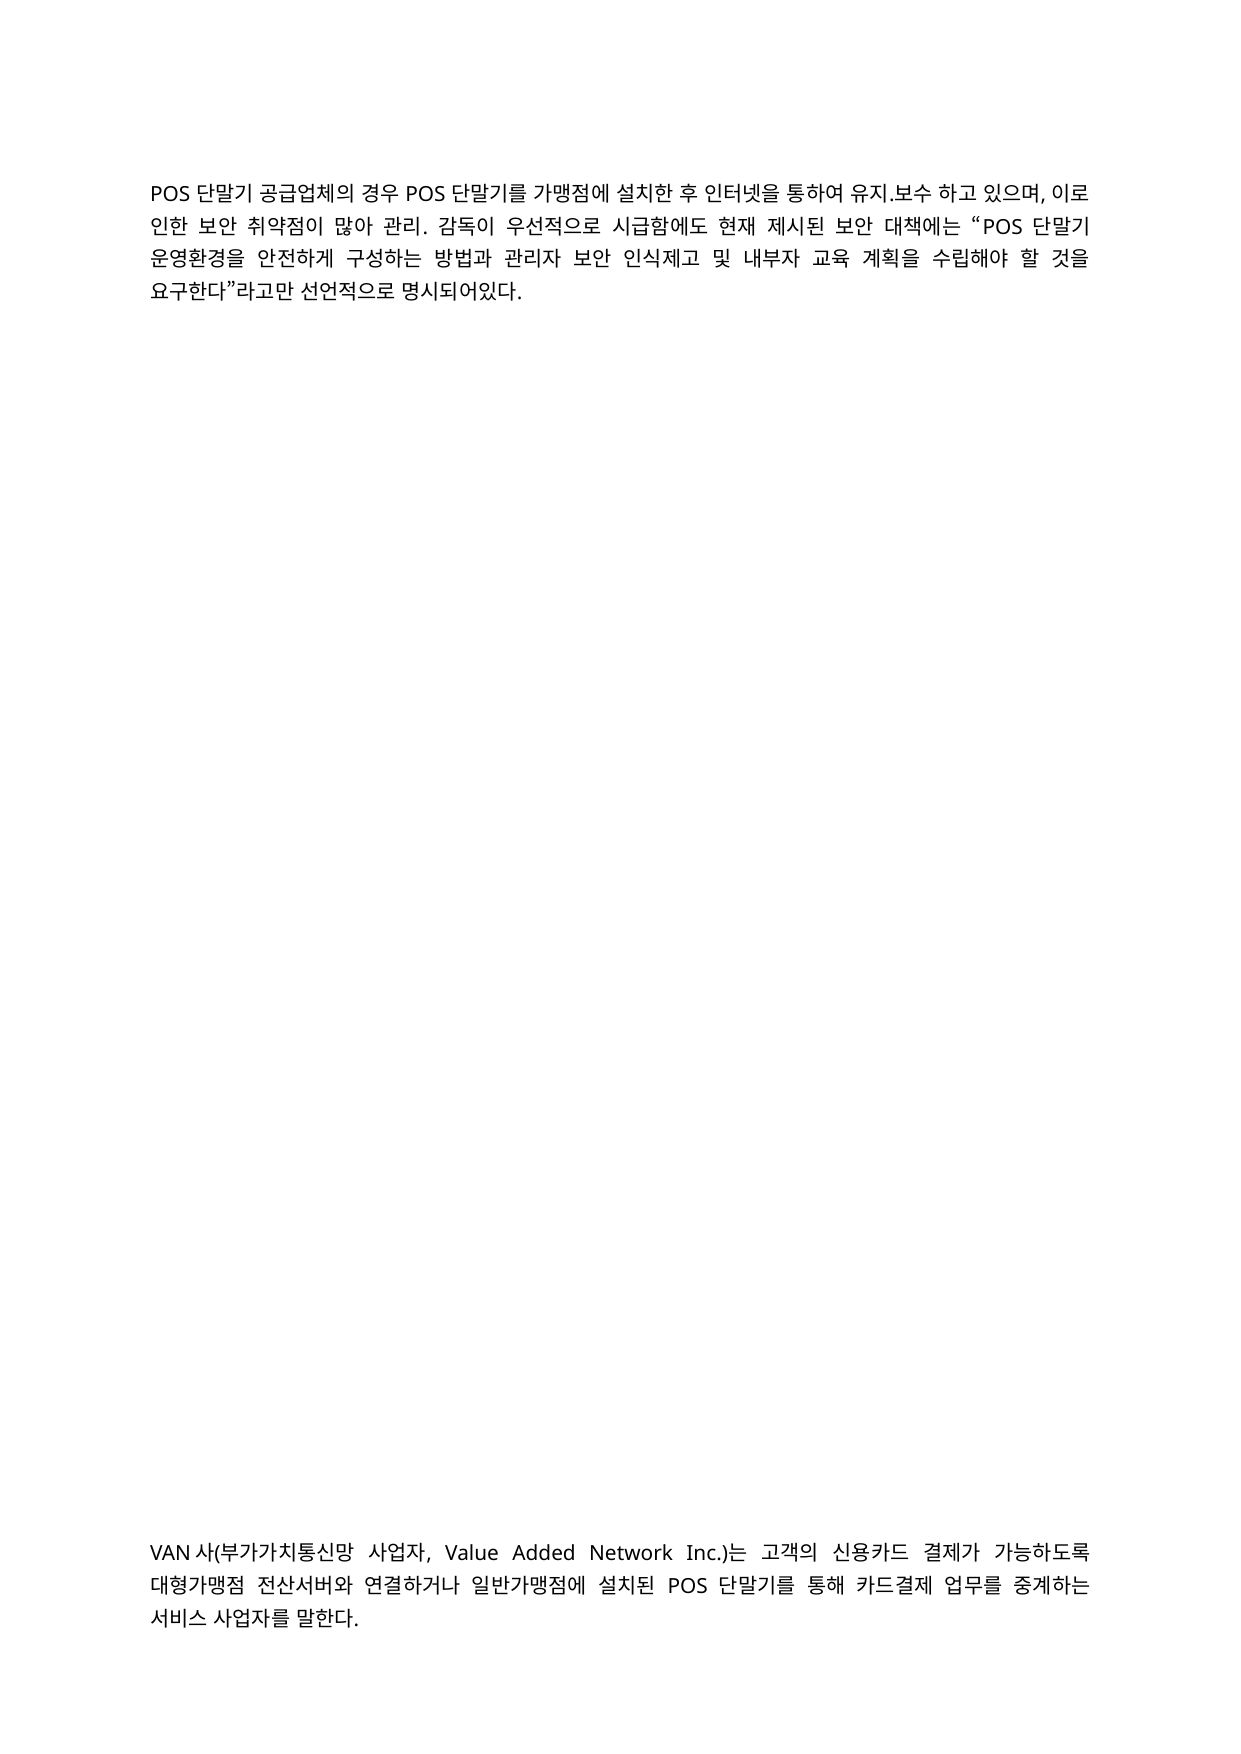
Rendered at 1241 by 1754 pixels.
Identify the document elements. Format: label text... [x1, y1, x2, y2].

text POS 단말기 공급업체의 경우 POS 단말기를 가맹점에 설치한 후 인터넷을 통하여 유지.보수 하고 있으며, 이로 인한 보안 취약점이 많아 관리. 감독이 우선적으로 시급함에도 현재 제시된 보안 대책에는 “POS 단말기 운영환경을 안전하게 구성하는 방법과 관리자 보안 인식제고 및 내부자 교육 계획을 수립해야 할 것을 요구한다”라고만 선언적으로 명시되어있다. [150, 177, 1090, 306]
